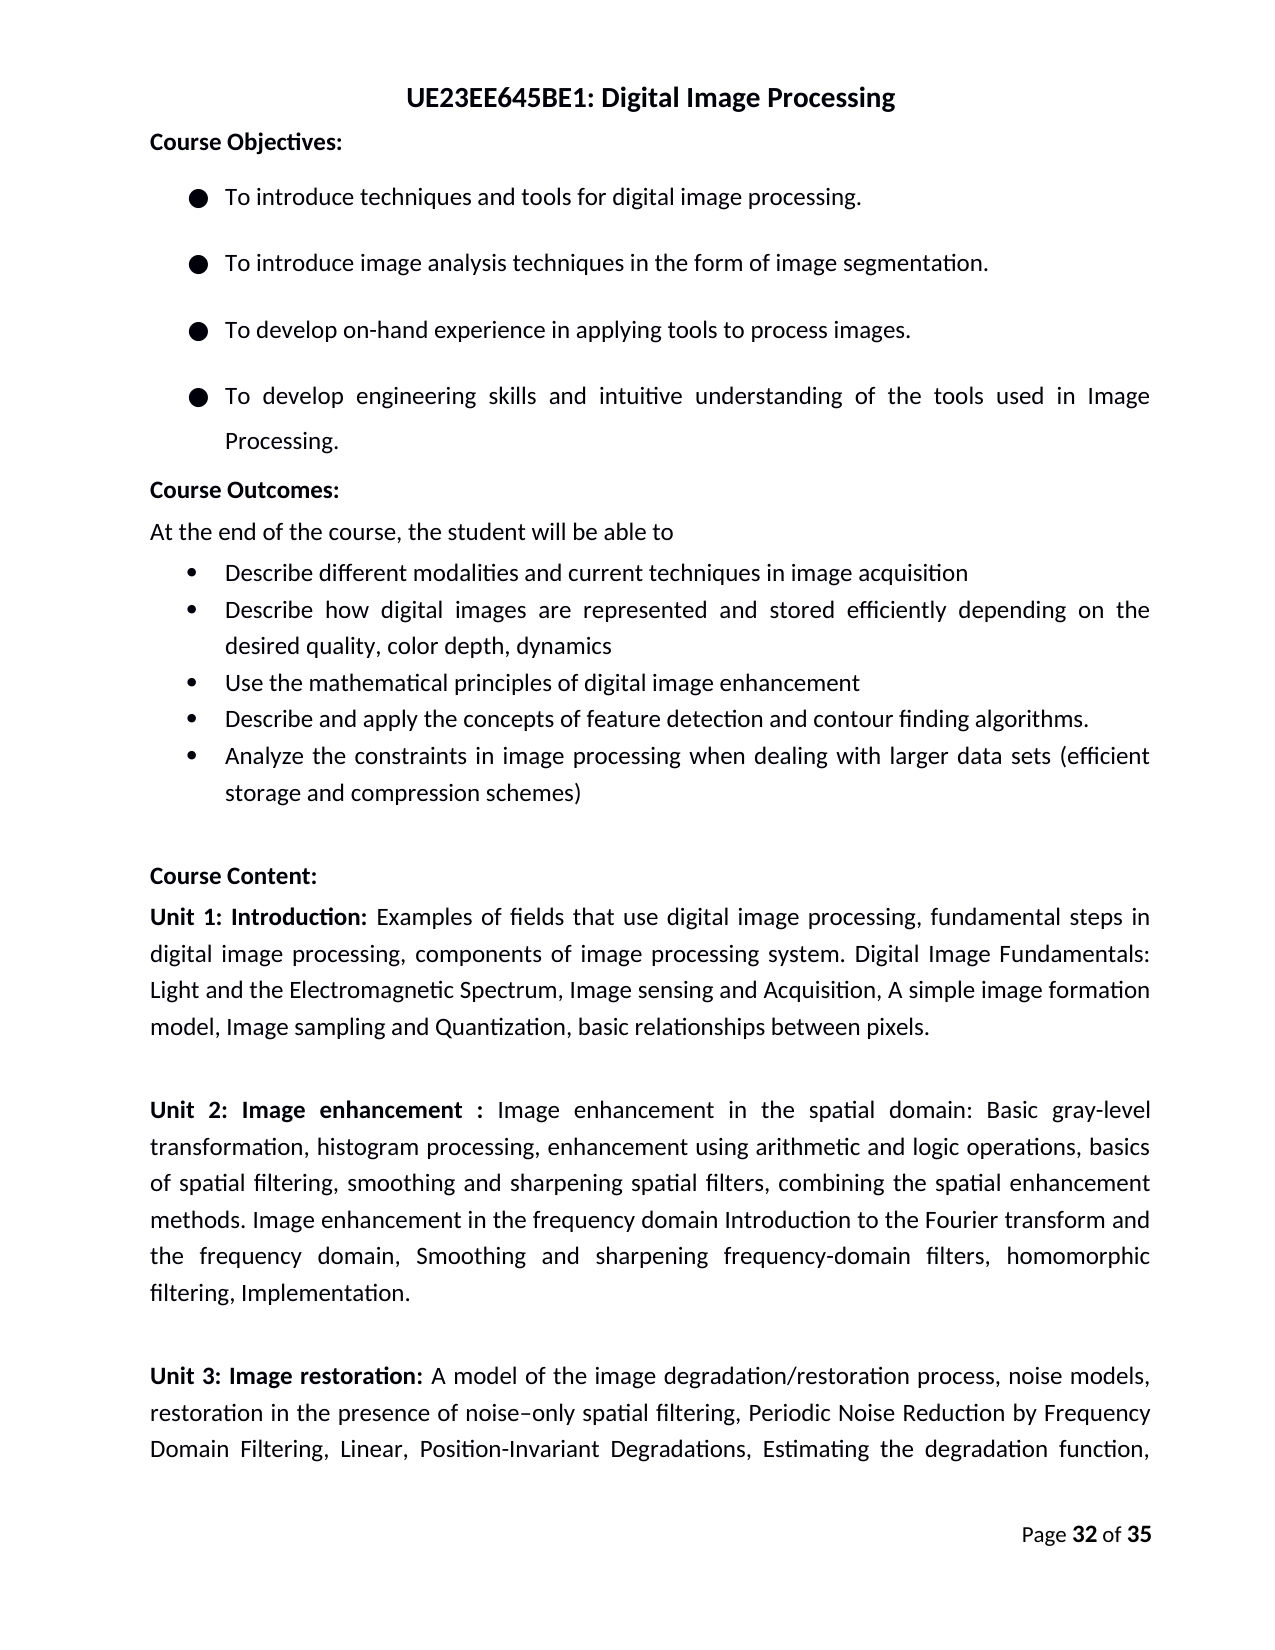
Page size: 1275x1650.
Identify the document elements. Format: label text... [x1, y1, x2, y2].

text Course Objectives: [150, 127, 1152, 157]
text Unit 2: Image enhancement : Image enhancement in the spatial domain: Basic gray-level transformation, histogram processing, enhancement using arithmetic and logic operations, basics of spatial filtering, smoothing and sharpening spatial filters, combining the spatial enhancement methods. Image enhancement in the frequency domain Introduction to the Fourier transform and the frequency domain, Smoothing and sharpening frequency-domain filters, homomorphic filtering, Implementation. [150, 1094, 1152, 1308]
text Unit 1: Introduction: Examples of fields that use digital image processing, fundamental steps in digital image processing, components of image processing system. Digital Image Fundamentals: Light and the Electromagnetic Spectrum, Image sensing and Acquisition, A simple image formation model, Image sampling and Quantization, basic relationships between pixels. [150, 901, 1152, 1042]
list Use the mathematical principles of digital image enhancement [187, 667, 1152, 698]
list To introduce image analysis techniques in the form of image segmentation. [187, 234, 1152, 286]
list To develop on-hand experience in applying tools to process images. [187, 301, 1152, 352]
text Course Content: [150, 860, 1152, 890]
subtitle UE23EE645BE1: Digital Image Processing [150, 79, 1152, 114]
list Describe and apply the concepts of feature detection and contour finding algorithms. [187, 704, 1152, 734]
list Describe how digital images are represented and stored efficiently depending on the desired quality, color depth, dynamics [187, 594, 1152, 661]
list To introduce techniques and tools for digital image processing. [187, 168, 1152, 219]
text Course Outcomes: [150, 474, 1152, 505]
list To develop engineering skills and intuitive understanding of the tools used in Image Processing. [187, 367, 1152, 455]
list Analyze the constraints in image processing when dealing with larger data sets (efficient storage and compression schemes) [187, 740, 1152, 807]
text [150, 1360, 1152, 1464]
text At the end of the course, the student will be able to [150, 516, 1152, 546]
list Describe different modalities and current techniques in image acquisition [187, 557, 1152, 588]
